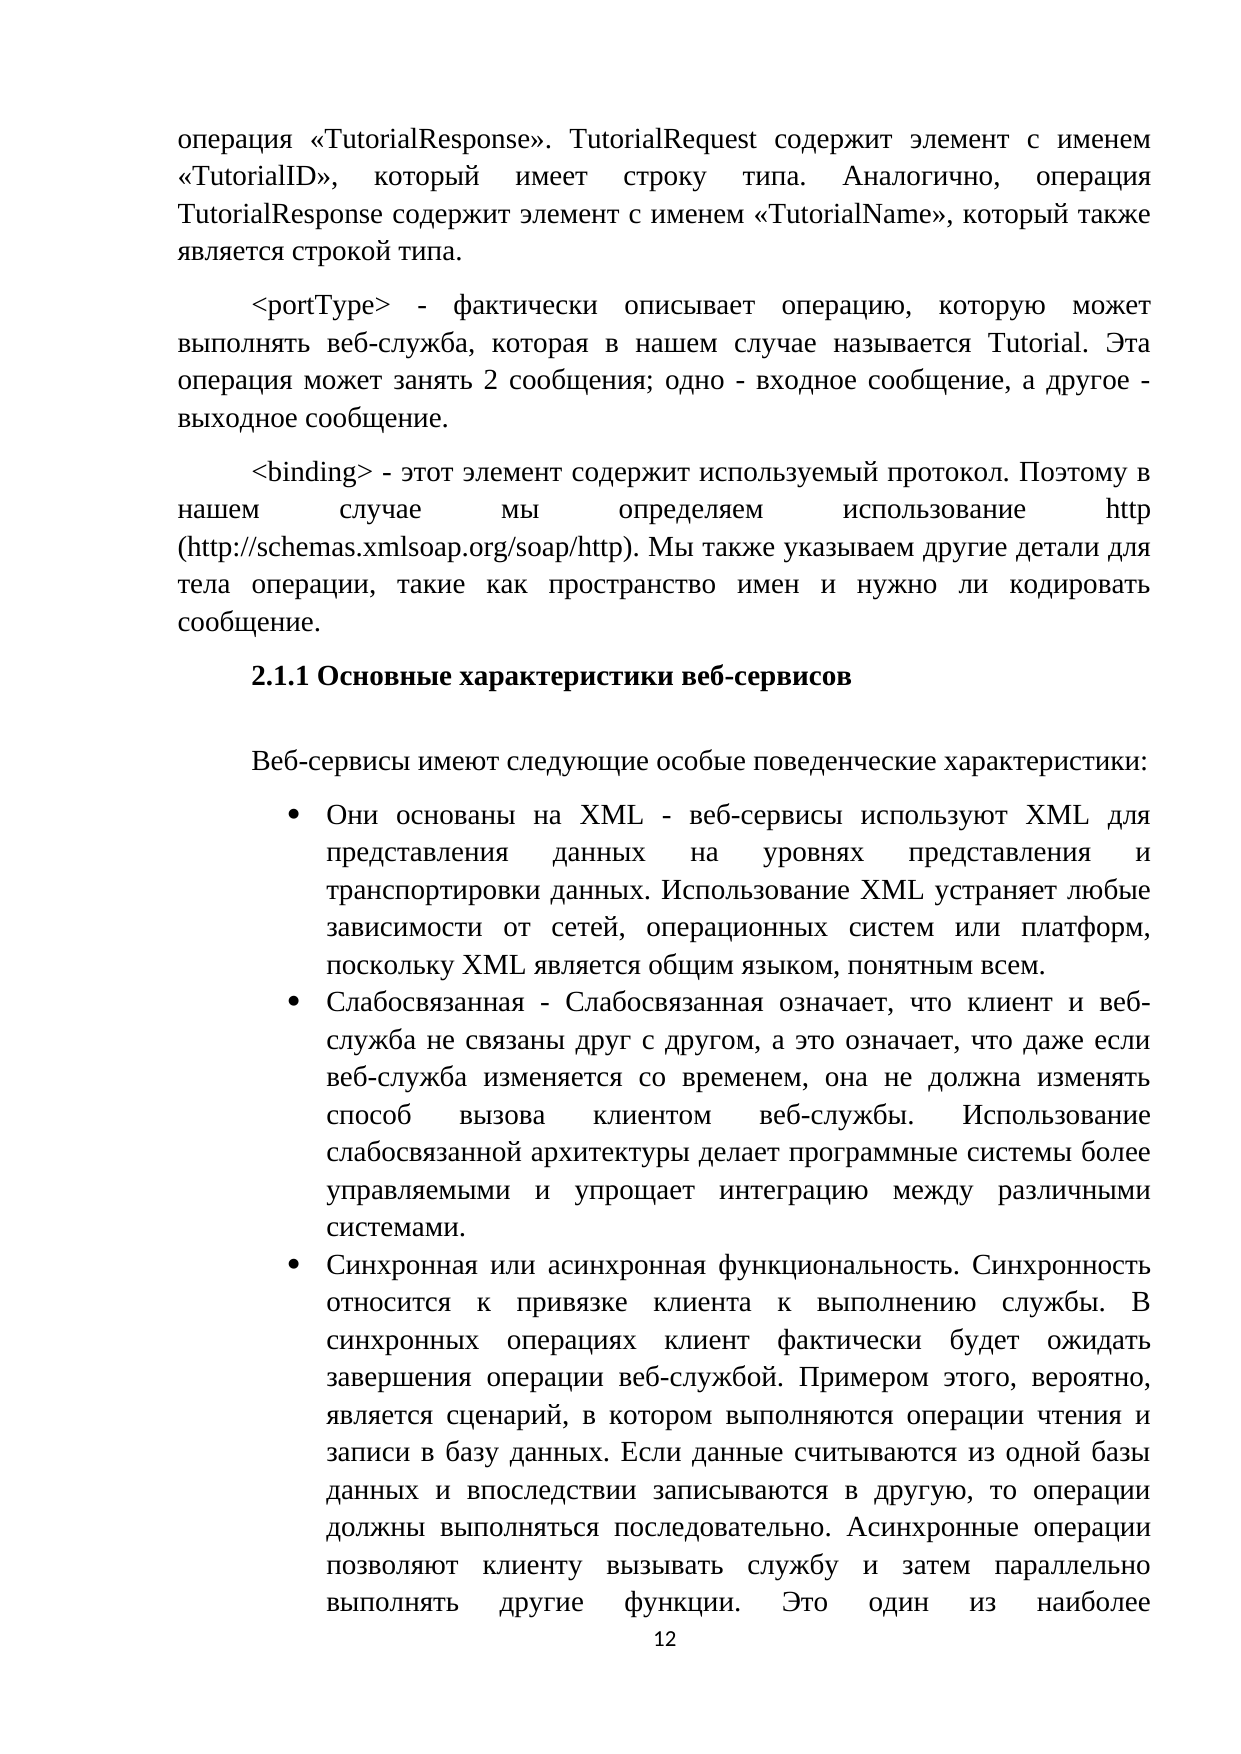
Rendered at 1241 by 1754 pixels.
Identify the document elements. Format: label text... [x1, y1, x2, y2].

subtitle 2.1.1 Основные характеристики веб-сервисов [177, 656, 1152, 693]
list Они основаны на XML - веб-сервисы используют XML для представления данных на уровнях представления и транспортировки данных. Использование XML устраняет любые зависимости от сетей, операционных систем или платформ, поскольку XML является общим языком, понятным всем. [288, 794, 1152, 982]
text <binding> - этот элемент содержит используемый протокол. Поэтому в нашем случае мы определяем использование http (http://schemas.xmlsoap.org/soap/http). Мы также указываем другие детали для тела операции, такие как пространство имен и нужно ли кодировать сообщение. [177, 451, 1152, 639]
text Веб-сервисы имеют следующие особые поведенческие характеристики: [177, 740, 1152, 777]
list Слабосвязанная - Слабосвязанная означает, что клиент и веб-служба не связаны друг с другом, а это означает, что даже если веб-служба изменяется со временем, она не должна изменять способ вызова клиентом веб-службы. Использование слабосвязанной архитектуры делает программные системы более управляемыми и упрощает интеграцию между различными системами. [288, 982, 1152, 1244]
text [177, 118, 1152, 268]
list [288, 1244, 1152, 1619]
text <portType> - фактически описывает операцию, которую может выполнять веб-служба, которая в нашем случае называется Tutorial. Эта операция может занять 2 сообщения; одно - входное сообщение, а другое - выходное сообщение. [177, 285, 1152, 435]
